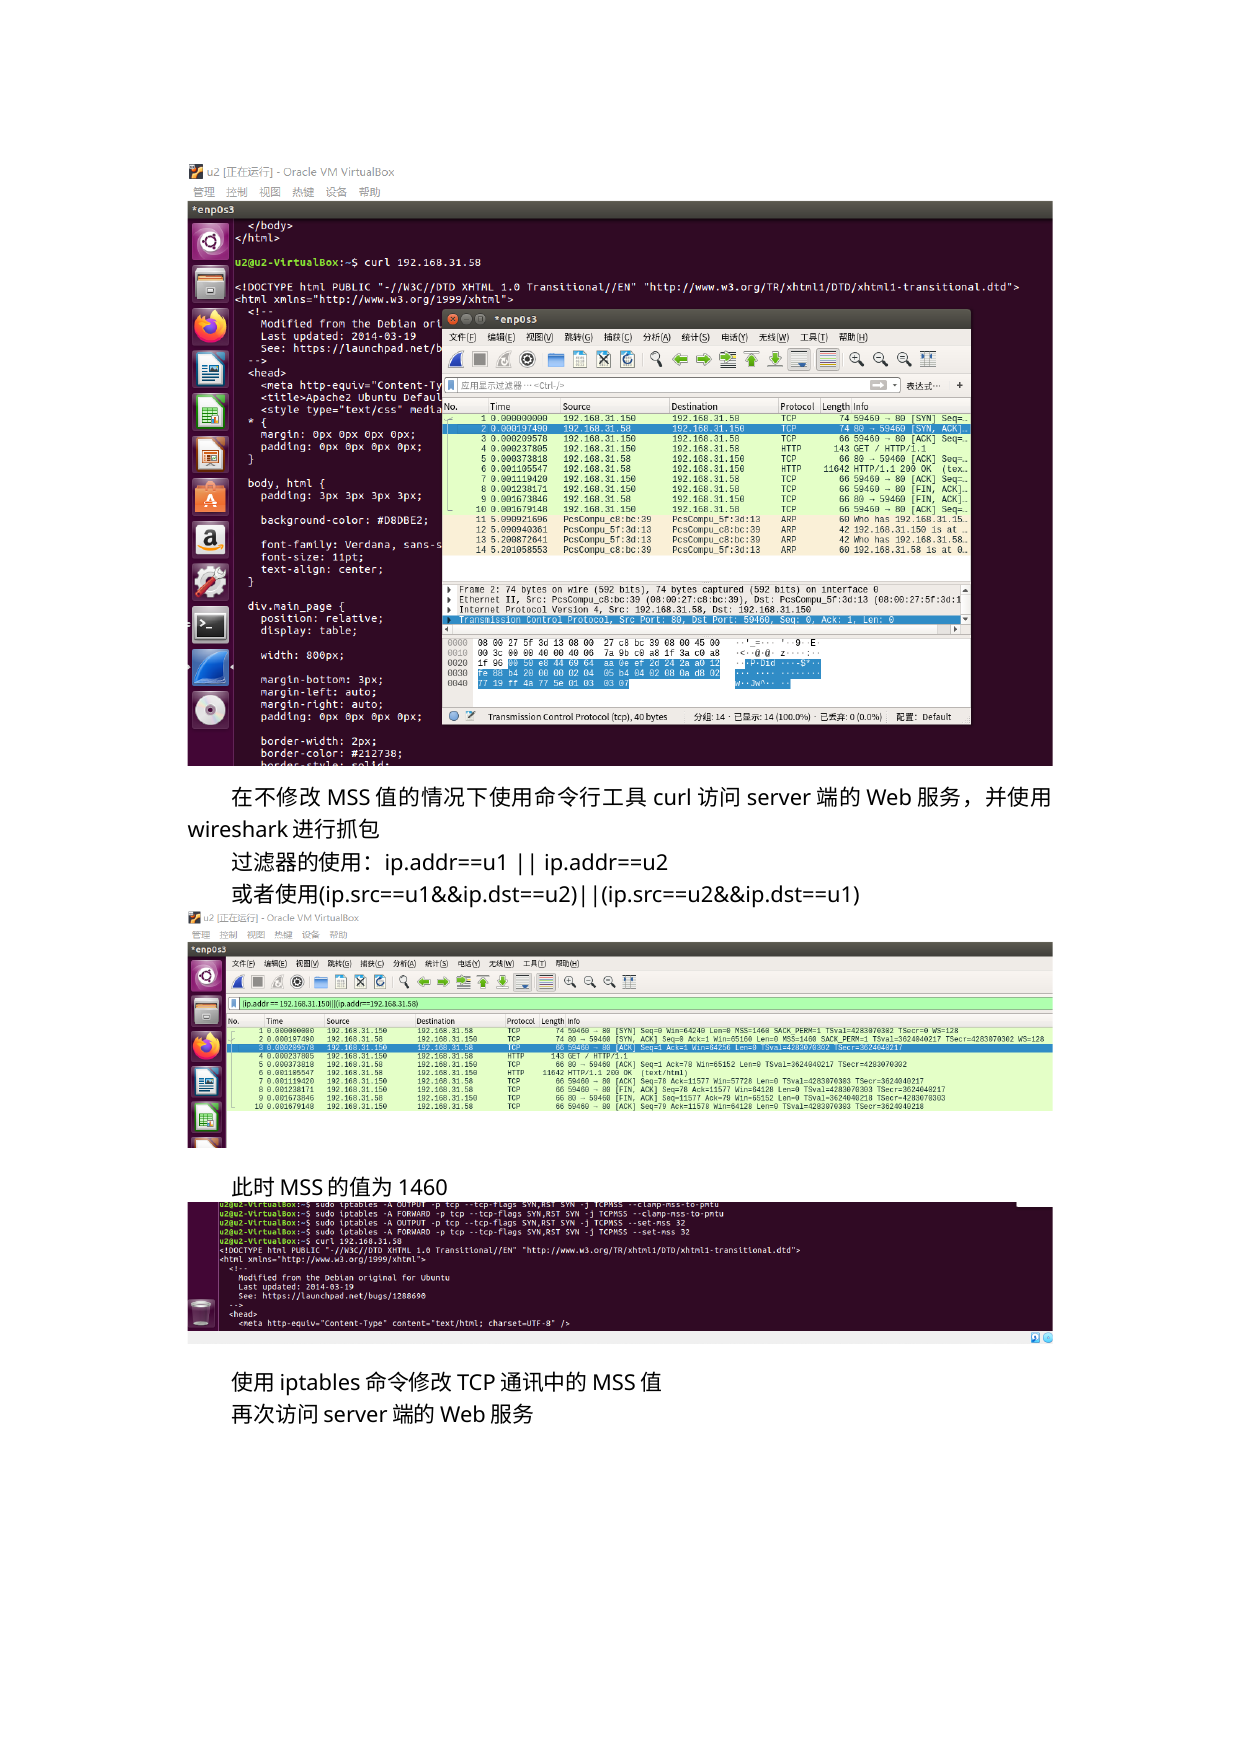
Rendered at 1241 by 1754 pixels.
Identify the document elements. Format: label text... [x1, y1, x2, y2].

text 过滤器的使用：ip.addr==u1 || ip.addr==u2 [187, 844, 1053, 877]
text 或者使用(ip.src==u1&&ip.dst==u2)||(ip.src==u2&&ip.dst==u1) [187, 877, 1053, 909]
text 在不修改MSS值的情况下使用命令行工具curl访问server端的Web服务，并使用wireshark进行抓包 [187, 779, 1053, 844]
picture [187, 1202, 1053, 1344]
text 再次访问server端的Web服务 [187, 1397, 1053, 1429]
picture [187, 162, 1053, 766]
picture [187, 909, 1053, 1148]
text 使用iptables命令修改TCP通讯中的MSS值 [187, 1364, 1053, 1397]
text 此时MSS的值为1460 [187, 1169, 1053, 1202]
